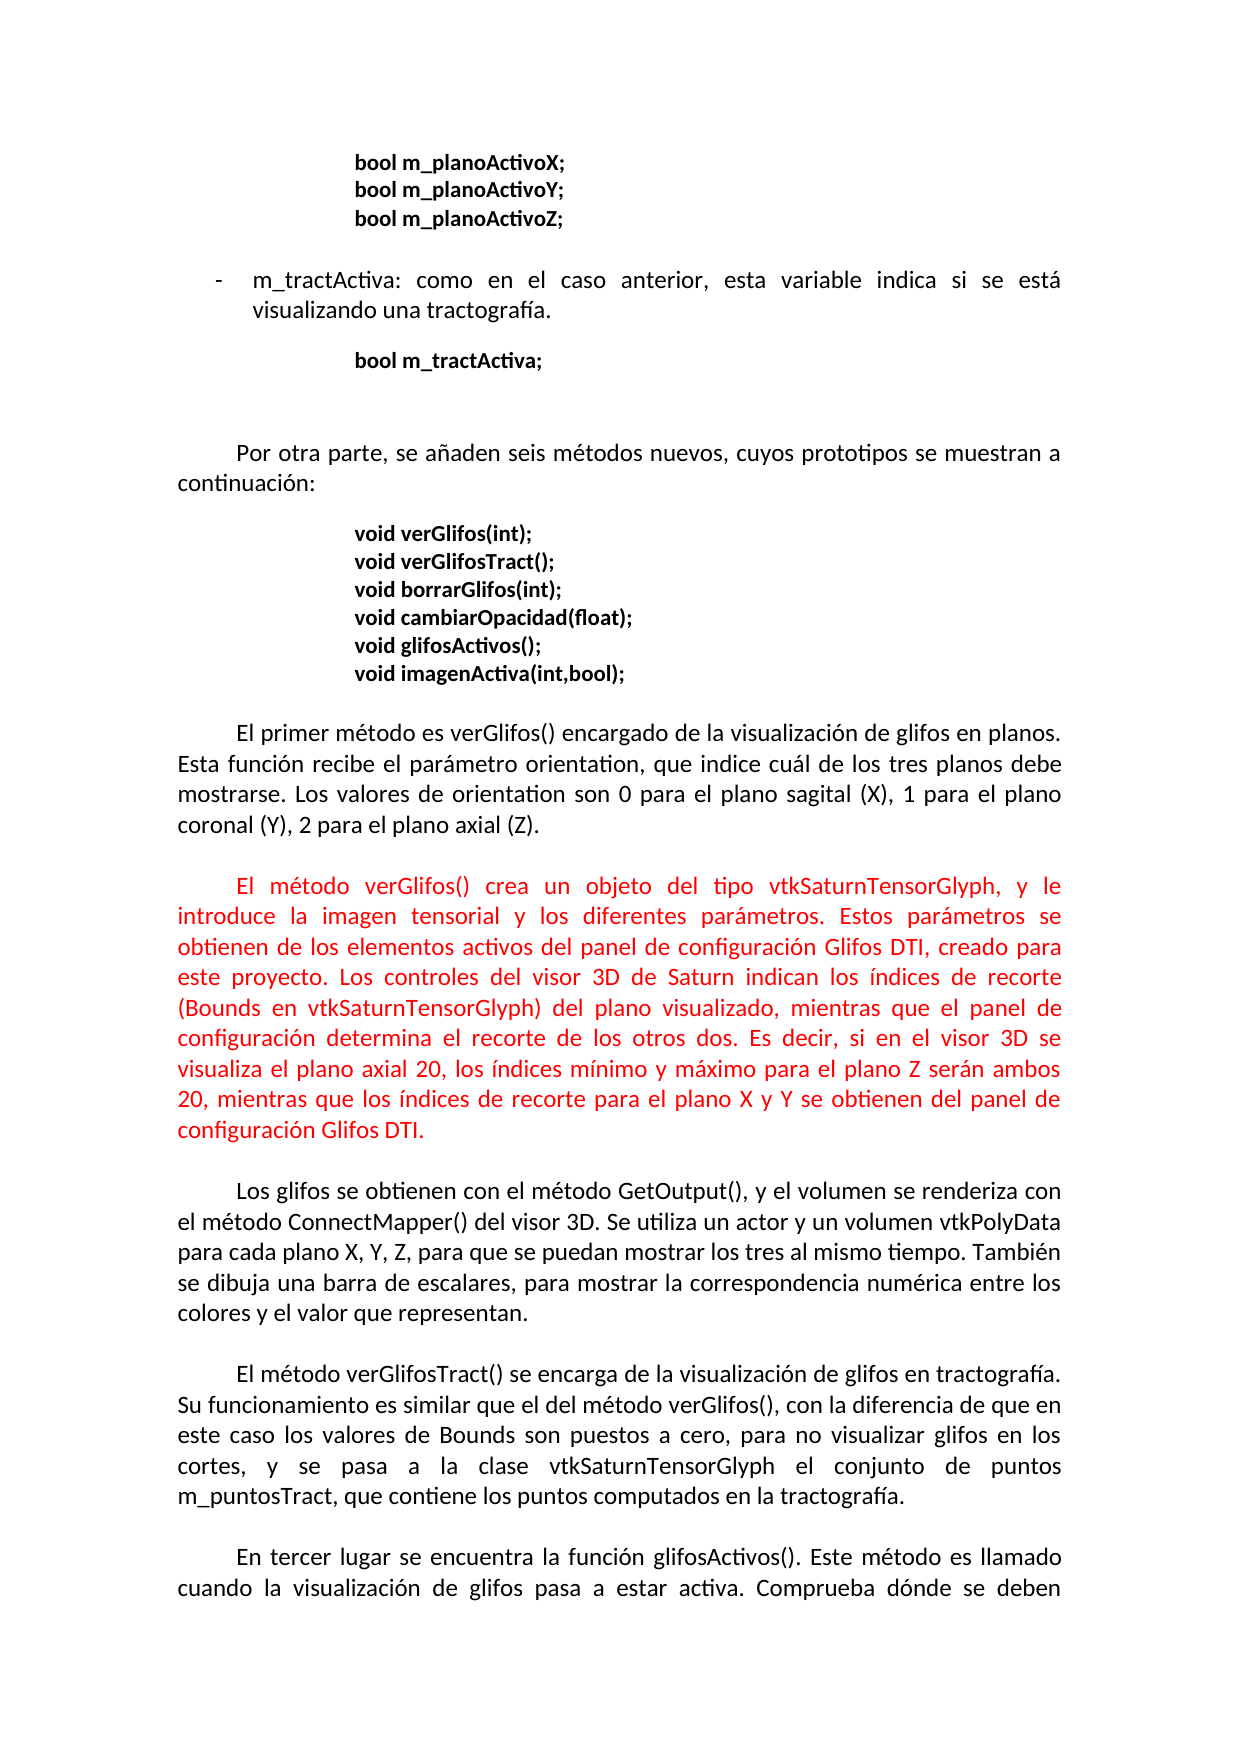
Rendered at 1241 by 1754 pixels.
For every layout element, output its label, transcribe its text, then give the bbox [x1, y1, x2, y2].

text El método verGlifos() crea un objeto del tipo vtkSaturnTensorGlyph, y le introduce la imagen tensorial y los diferentes parámetros. Estos parámetros se obtienen de los elementos activos del panel de configuración Glifos DTI, creado para este proyecto. Los controles del visor 3D de Saturn indican los índices de recorte (Bounds en vtkSaturnTensorGlyph) del plano visualizado, mientras que el panel de configuración determina el recorte de los otros dos. Es decir, si en el visor 3D se visualiza el plano axial 20, los índices mínimo y máximo para el plano Z serán ambos 20, mientras que los índices de recorte para el plano X y Y se obtienen del panel de configuración Glifos DTI. [177, 870, 1063, 1145]
text bool m_tractActiva; [177, 346, 1063, 374]
text El método verGlifosTract() se encarga de la visualización de glifos en tractografía. Su funcionamiento es similar que el del método verGlifos(), con la diferencia de que en este caso los valores de Bounds son puestos a cero, para no visualizar glifos en los cortes, y se pasa a la clase vtkSaturnTensorGlyph el conjunto de puntos m_puntosTract, que contiene los puntos computados en la tractografía. [177, 1358, 1063, 1511]
text El primer método es verGlifos() encargado de la visualización de glifos en planos. Esta función recibe el parámetro orientation, que indice cuál de los tres planos debe mostrarse. Los valores de orientation son 0 para el plano sagital (X), 1 para el plano coronal (Y), 2 para el plano axial (Z). [177, 717, 1063, 839]
text void cambiarOpacidad(float); [177, 603, 1063, 631]
text bool m_planoActivoY; [177, 176, 1063, 204]
text bool m_planoActivoZ; [177, 204, 1063, 232]
text void borrarGlifos(int); [177, 575, 1063, 603]
text Por otra parte, se añaden seis métodos nuevos, cuyos prototipos se muestran a continuación: [177, 437, 1063, 498]
text void imagenActiva(int,bool); [177, 659, 1063, 687]
text Los glifos se obtienen con el método GetOutput(), y el volumen se renderiza con el método ConnectMapper() del visor 3D. Se utiliza un actor y un volumen vtkPolyData para cada plano X, Y, Z, para que se puedan mostrar los tres al mismo tiempo. También se dibuja una barra de escalares, para mostrar la correspondencia numérica entre los colores y el valor que representan. [177, 1175, 1063, 1328]
text bool m_planoActivoX; [177, 148, 1063, 176]
list m_tractActiva: como en el caso anterior, esta variable indica si se está visualizando una tractografía. [215, 264, 1063, 325]
text void glifosActivos(); [177, 631, 1063, 659]
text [177, 1541, 1063, 1602]
text void verGlifos(int); [177, 519, 1063, 547]
text void verGlifosTract(); [177, 547, 1063, 575]
